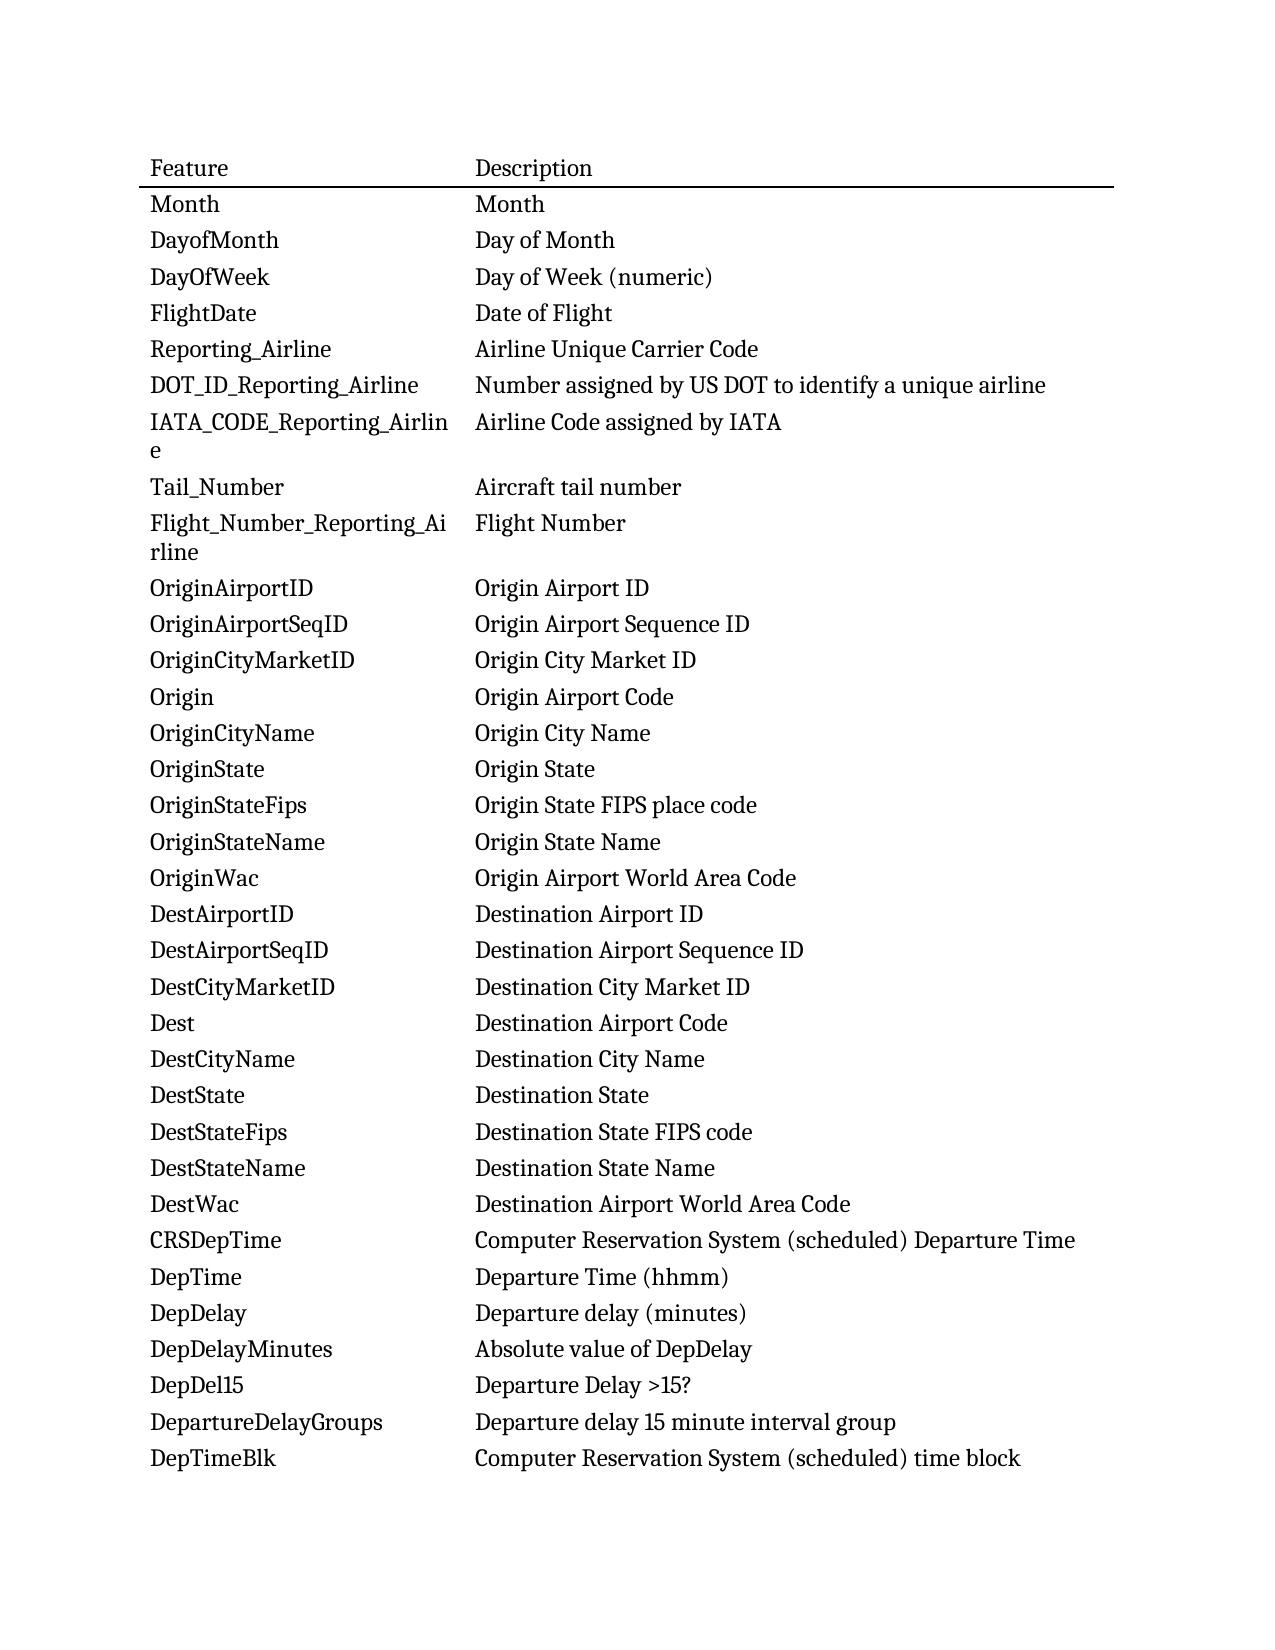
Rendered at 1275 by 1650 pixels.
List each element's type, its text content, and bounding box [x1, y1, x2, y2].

table_cell DepDel15 [139, 1368, 464, 1404]
table_cell Origin [139, 679, 464, 715]
table_cell Destination State Name [464, 1150, 1114, 1186]
table_cell Computer Reservation System (scheduled) time block [464, 1440, 1114, 1476]
table_cell Destination Airport Code [464, 1005, 1114, 1041]
table_cell Day of Week (numeric) [464, 259, 1114, 295]
table_cell Destination City Name [464, 1041, 1114, 1077]
table_cell Date of Flight [464, 295, 1114, 331]
table_cell Month [139, 188, 464, 222]
table_cell Origin Airport World Area Code [464, 860, 1114, 896]
table_cell Absolute value of DepDelay [464, 1331, 1114, 1367]
table_cell Day of Month [464, 223, 1114, 259]
table_cell Departure delay 15 minute interval group [464, 1404, 1114, 1440]
table_cell Reporting_Airline [139, 331, 464, 367]
table_cell DayofMonth [139, 223, 464, 259]
table_cell OriginStateName [139, 824, 464, 860]
table_cell Origin Airport ID [464, 570, 1114, 606]
table_cell OriginWac [139, 860, 464, 896]
table_cell Origin Airport Code [464, 679, 1114, 715]
table_cell Aircraft tail number [464, 469, 1114, 505]
table_cell OriginStateFips [139, 788, 464, 824]
table_cell Airline Code assigned by IATA [464, 404, 1114, 469]
table_cell DepDelayMinutes [139, 1331, 464, 1367]
table_cell Origin City Market ID [464, 643, 1114, 679]
table_cell Flight Number [464, 505, 1114, 570]
table_cell DayOfWeek [139, 259, 464, 295]
table_cell CRSDepTime [139, 1223, 464, 1259]
table_cell DepartureDelayGroups [139, 1404, 464, 1440]
table_cell Origin City Name [464, 715, 1114, 751]
table_cell Destination City Market ID [464, 969, 1114, 1005]
table_cell DestStateName [139, 1150, 464, 1186]
table_cell DOT_ID_Reporting_Airline [139, 368, 464, 404]
table_cell Departure Delay >15? [464, 1368, 1114, 1404]
table_cell DepDelay [139, 1295, 464, 1331]
table_header Description [464, 150, 1114, 186]
table_cell OriginAirportSeqID [139, 606, 464, 642]
table_cell DestCityName [139, 1041, 464, 1077]
table_cell DepTimeBlk [139, 1440, 464, 1476]
table_cell Destination State [464, 1078, 1114, 1114]
table_cell OriginAirportID [139, 570, 464, 606]
table_cell IATA_CODE_Reporting_Airline [139, 404, 464, 469]
table_cell Destination Airport World Area Code [464, 1186, 1114, 1222]
table_cell DestState [139, 1078, 464, 1114]
table_cell Dest [139, 1005, 464, 1041]
table_cell Departure Time (hhmm) [464, 1259, 1114, 1295]
table_cell Origin Airport Sequence ID [464, 606, 1114, 642]
table_header Feature [139, 150, 464, 186]
table_cell Tail_Number [139, 469, 464, 505]
table_cell Origin State [464, 751, 1114, 787]
table_cell DestAirportSeqID [139, 933, 464, 969]
table_cell DestAirportID [139, 896, 464, 932]
table_cell Origin State Name [464, 824, 1114, 860]
table_cell Airline Unique Carrier Code [464, 331, 1114, 367]
table_cell FlightDate [139, 295, 464, 331]
table_cell Computer Reservation System (scheduled) Departure Time [464, 1223, 1114, 1259]
table_cell OriginCityMarketID [139, 643, 464, 679]
table_cell Origin State FIPS place code [464, 788, 1114, 824]
table_cell OriginState [139, 751, 464, 787]
table_cell DestStateFips [139, 1114, 464, 1150]
table_cell Month [464, 188, 1114, 222]
table_cell DepTime [139, 1259, 464, 1295]
table_cell DestWac [139, 1186, 464, 1222]
table_cell Destination Airport Sequence ID [464, 933, 1114, 969]
table_cell DestCityMarketID [139, 969, 464, 1005]
table_cell Flight_Number_Reporting_Airline [139, 505, 464, 570]
table_cell Destination State FIPS code [464, 1114, 1114, 1150]
table_cell OriginCityName [139, 715, 464, 751]
table_cell Departure delay (minutes) [464, 1295, 1114, 1331]
table_cell Destination Airport ID [464, 896, 1114, 932]
table_cell Number assigned by US DOT to identify a unique airline [464, 368, 1114, 404]
